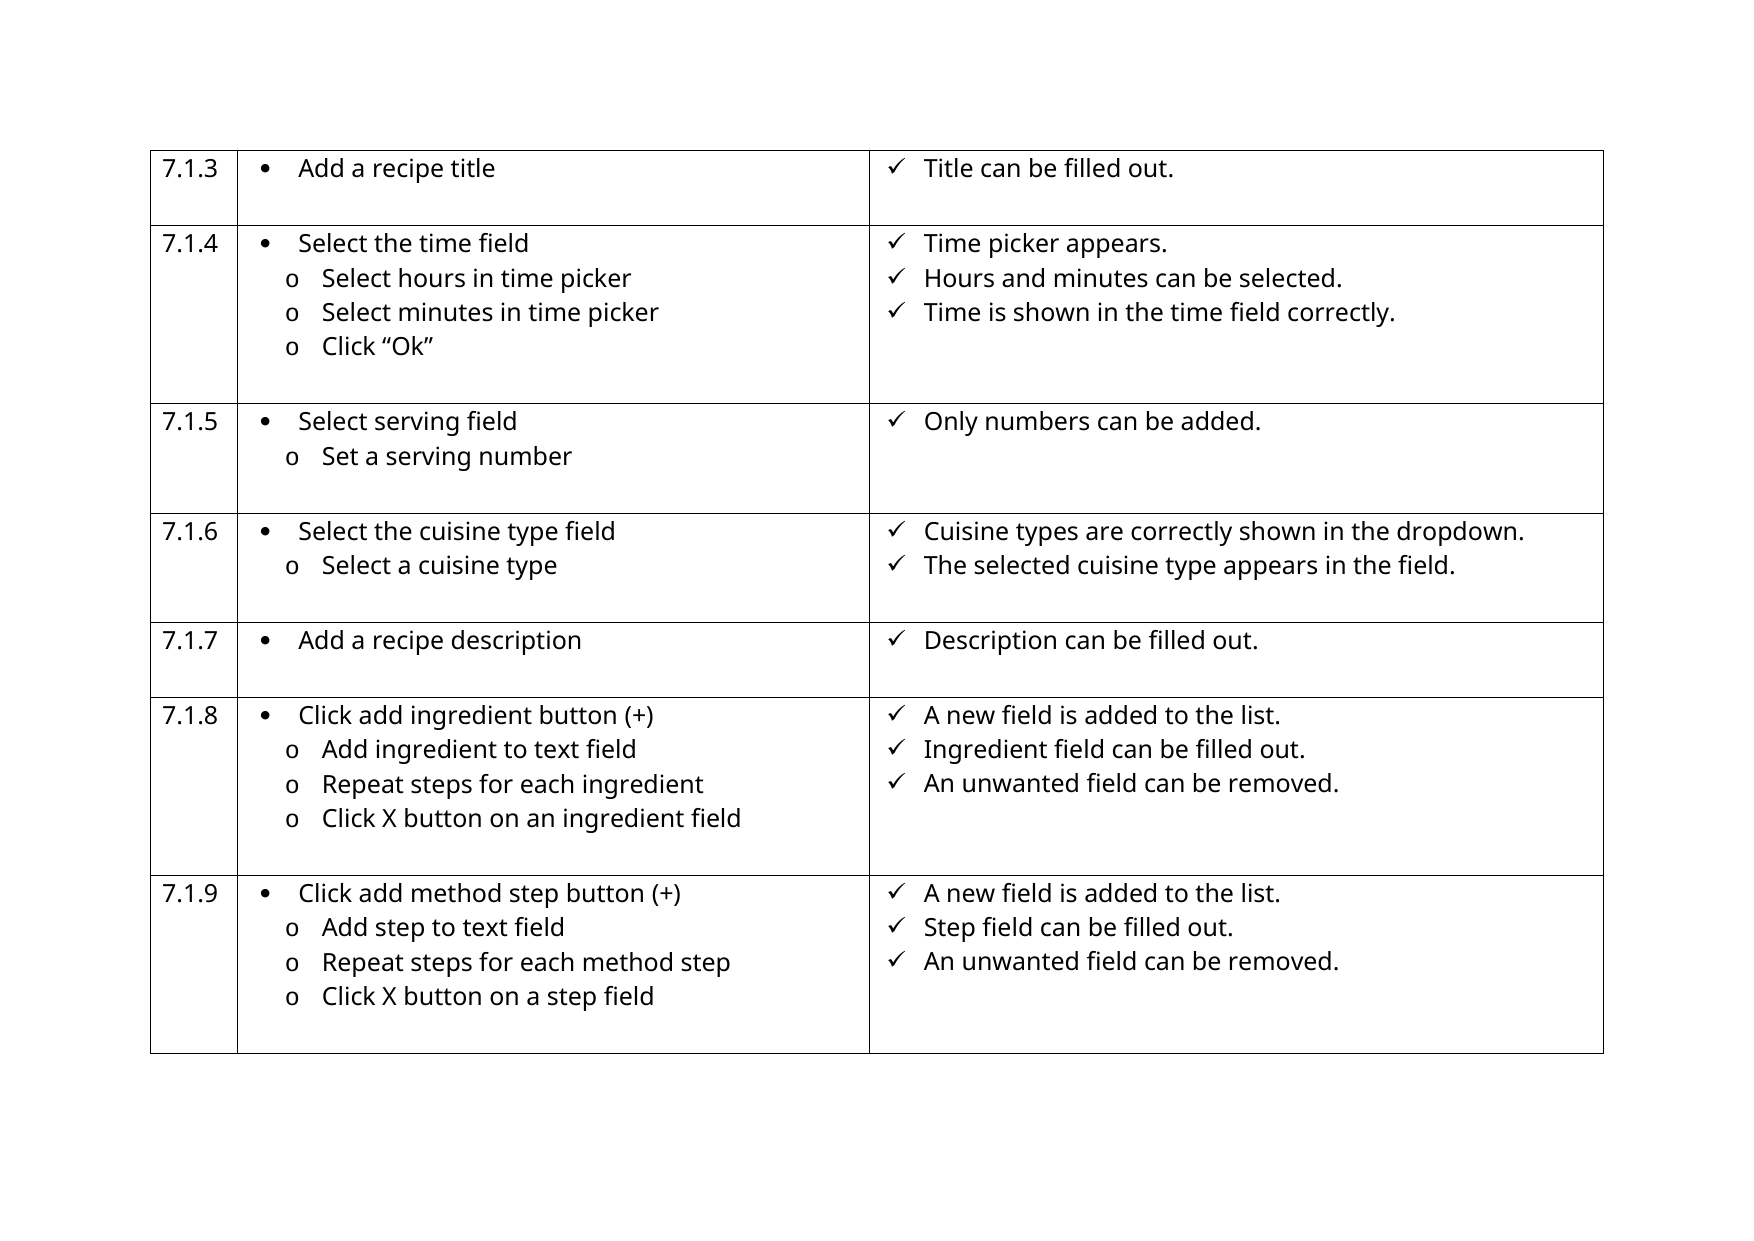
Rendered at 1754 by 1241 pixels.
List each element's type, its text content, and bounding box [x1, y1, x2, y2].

table_cell 7.1.6 [151, 514, 237, 622]
table_cell Title can be filled out. [870, 151, 1603, 225]
table_cell A new field is added to the list. Step field can be filled out. An unwanted field can be removed. [870, 876, 1603, 1053]
table_cell Time picker appears. Hours and minutes can be selected. Time is shown in the time field correctly. [870, 226, 1603, 403]
table_cell A new field is added to the list. Ingredient field can be filled out. An unwanted field can be removed. [870, 698, 1603, 875]
table_cell Select serving field Set a serving number [238, 404, 869, 512]
table_cell Cuisine types are correctly shown in the dropdown. The selected cuisine type appears in the field. [870, 514, 1603, 622]
table_cell 7.1.3 [151, 151, 237, 225]
table_cell Select the time field Select hours in time picker Select minutes in time picker Click “Ok” [238, 226, 869, 403]
table_cell Description can be filled out. [870, 623, 1603, 697]
table_cell Click add method step button (+) Add step to text field Repeat steps for each method step Click X button on a step field [238, 876, 869, 1053]
table_cell 7.1.5 [151, 404, 237, 512]
table_cell Add a recipe description [238, 623, 869, 697]
table_cell 7.1.4 [151, 226, 237, 403]
table_cell 7.1.9 [151, 876, 237, 1053]
table_cell Only numbers can be added. [870, 404, 1603, 512]
table_cell Select the cuisine type field Select a cuisine type [238, 514, 869, 622]
table_cell 7.1.8 [151, 698, 237, 875]
table_cell 7.1.7 [151, 623, 237, 697]
table_cell Click add ingredient button (+) Add ingredient to text field Repeat steps for each ingredient Click X button on an ingredient field [238, 698, 869, 875]
table_cell Add a recipe title [238, 151, 869, 225]
